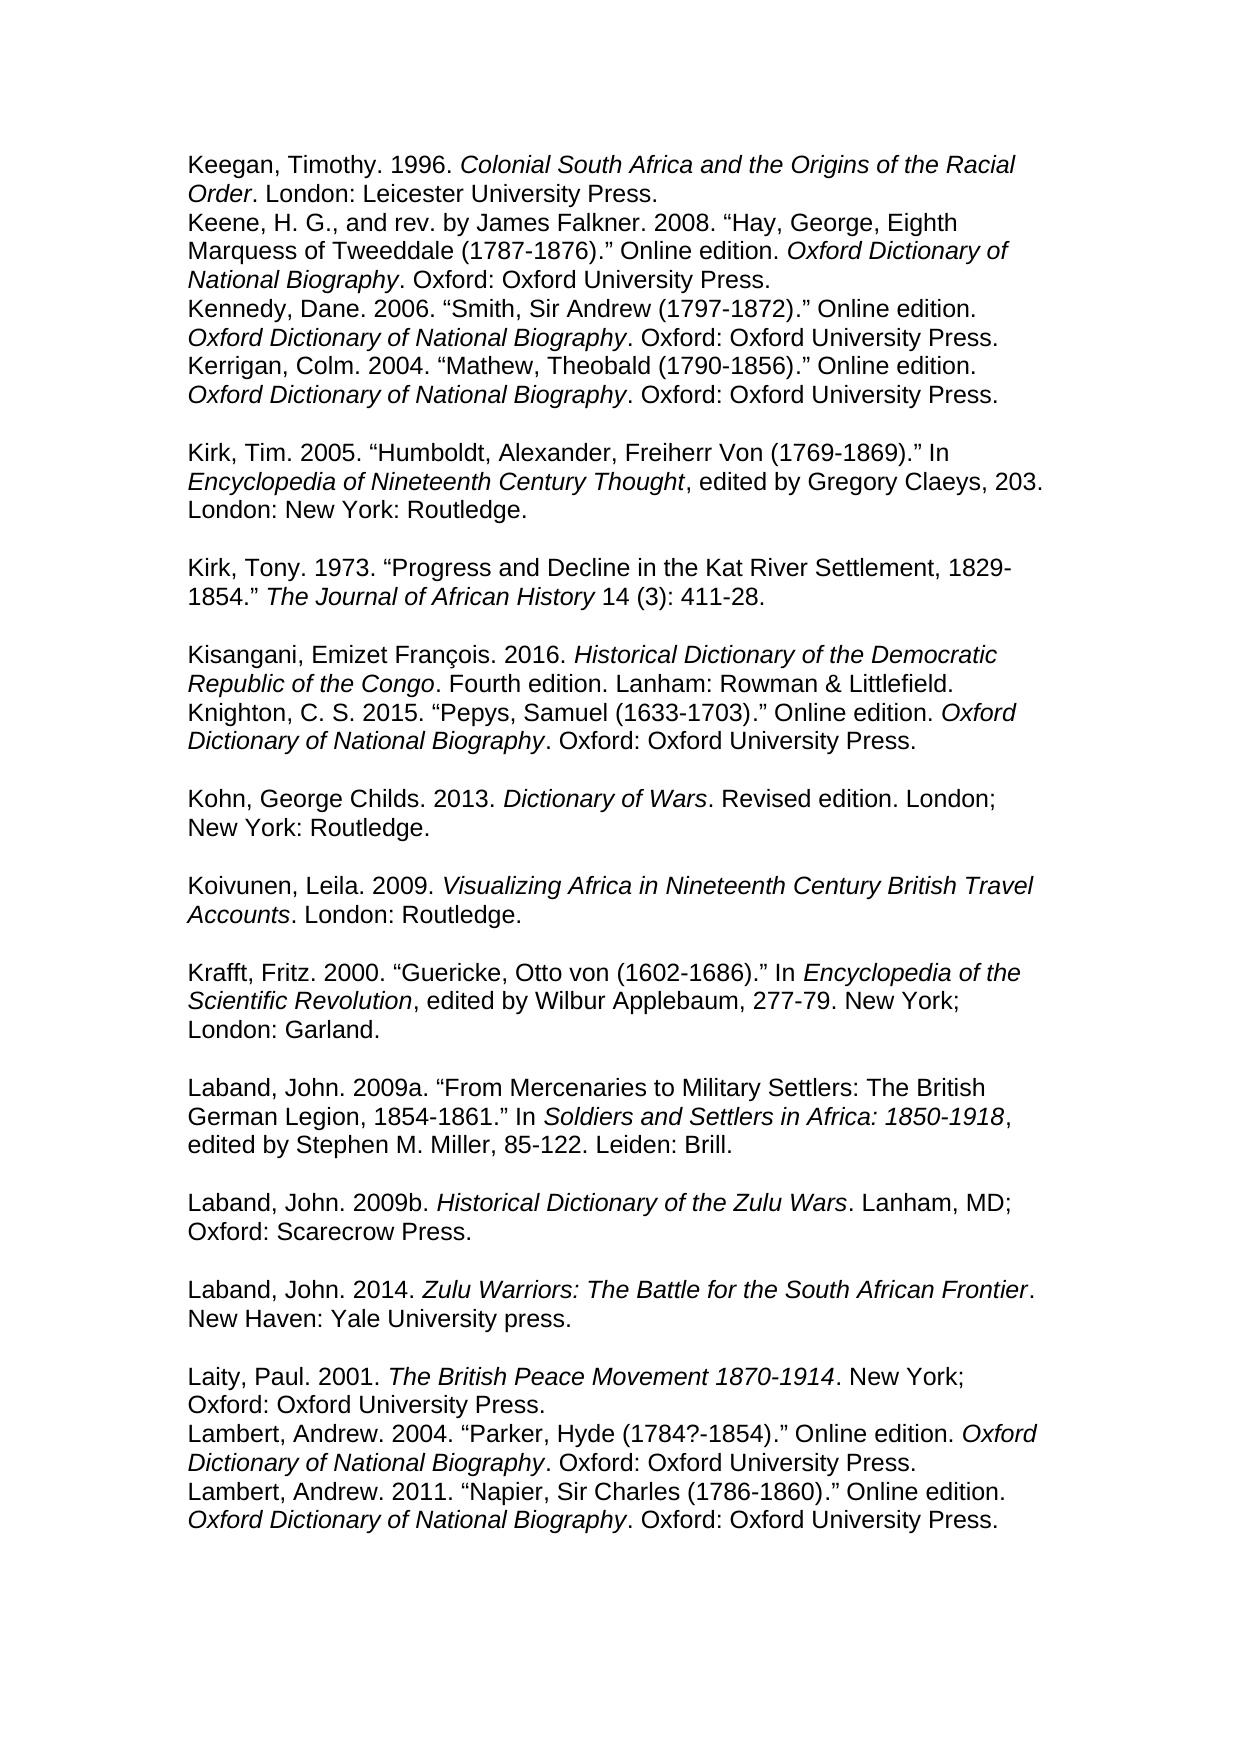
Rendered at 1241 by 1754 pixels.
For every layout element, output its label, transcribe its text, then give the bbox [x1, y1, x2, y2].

text Keegan, Timothy. 1996. Colonial South Africa and the Origins of the Racial Order. London: Leicester University Press. [187, 150, 1053, 207]
text Laband, John. 2009b. Historical Dictionary of the Zulu Wars. Lanham, MD; Oxford: Scarecrow Press. [187, 1188, 1053, 1246]
text Laband, John. 2014. Zulu Warriors: The Battle for the South African Frontier. New Haven: Yale University press. [187, 1275, 1053, 1332]
text Lambert, Andrew. 2004. “Parker, Hyde (1784?-1854).” Online edition. Oxford Dictionary of National Biography. Oxford: Oxford University Press. [187, 1419, 1053, 1477]
text Kerrigan, Colm. 2004. “Mathew, Theobald (1790-1856).” Online edition. Oxford Dictionary of National Biography. Oxford: Oxford University Press. [187, 351, 1053, 409]
text Keene, H. G., and rev. by James Falkner. 2008. “Hay, George, Eighth Marquess of Tweeddale (1787-1876).” Online edition. Oxford Dictionary of National Biography. Oxford: Oxford University Press. [187, 207, 1053, 294]
text Lambert, Andrew. 2011. “Napier, Sir Charles (1786-1860).” Online edition. Oxford Dictionary of National Biography. Oxford: Oxford University Press. [187, 1477, 1053, 1534]
text Kirk, Tim. 2005. “Humboldt, Alexander, Freiherr Von (1769-1869).” In Encyclopedia of Nineteenth Century Thought, edited by Gregory Claeys, 203. London: New York: Routledge. [187, 438, 1053, 524]
text Laity, Paul. 2001. The British Peace Movement 1870-1914. New York; Oxford: Oxford University Press. [187, 1362, 1053, 1419]
text Koivunen, Leila. 2009. Visualizing Africa in Nineteenth Century British Travel Accounts. London: Routledge. [187, 871, 1053, 928]
text Laband, John. 2009a. “From Mercenaries to Military Settlers: The British German Legion, 1854-1861.” In Soldiers and Settlers in Africa: 1850-1918, edited by Stephen M. Miller, 85-122. Leiden: Brill. [187, 1073, 1053, 1159]
text Krafft, Fritz. 2000. “Guericke, Otto von (1602-1686).” In Encyclopedia of the Scientific Revolution, edited by Wilbur Applebaum, 277-79. New York; London: Garland. [187, 957, 1053, 1044]
text Knighton, C. S. 2015. “Pepys, Samuel (1633-1703).” Online edition. Oxford Dictionary of National Biography. Oxford: Oxford University Press. [187, 697, 1053, 755]
text Kirk, Tony. 1973. “Progress and Decline in the Kat River Settlement, 1829-1854.” The Journal of African History 14 (3): 411-28. [187, 553, 1053, 611]
text Kennedy, Dane. 2006. “Smith, Sir Andrew (1797-1872).” Online edition. Oxford Dictionary of National Biography. Oxford: Oxford University Press. [187, 294, 1053, 351]
text Kisangani, Emizet François. 2016. Historical Dictionary of the Democratic Republic of the Congo. Fourth edition. Lanham: Rowman & Littlefield. [187, 640, 1053, 697]
text Kohn, George Childs. 2013. Dictionary of Wars. Revised edition. London; New York: Routledge. [187, 784, 1053, 842]
